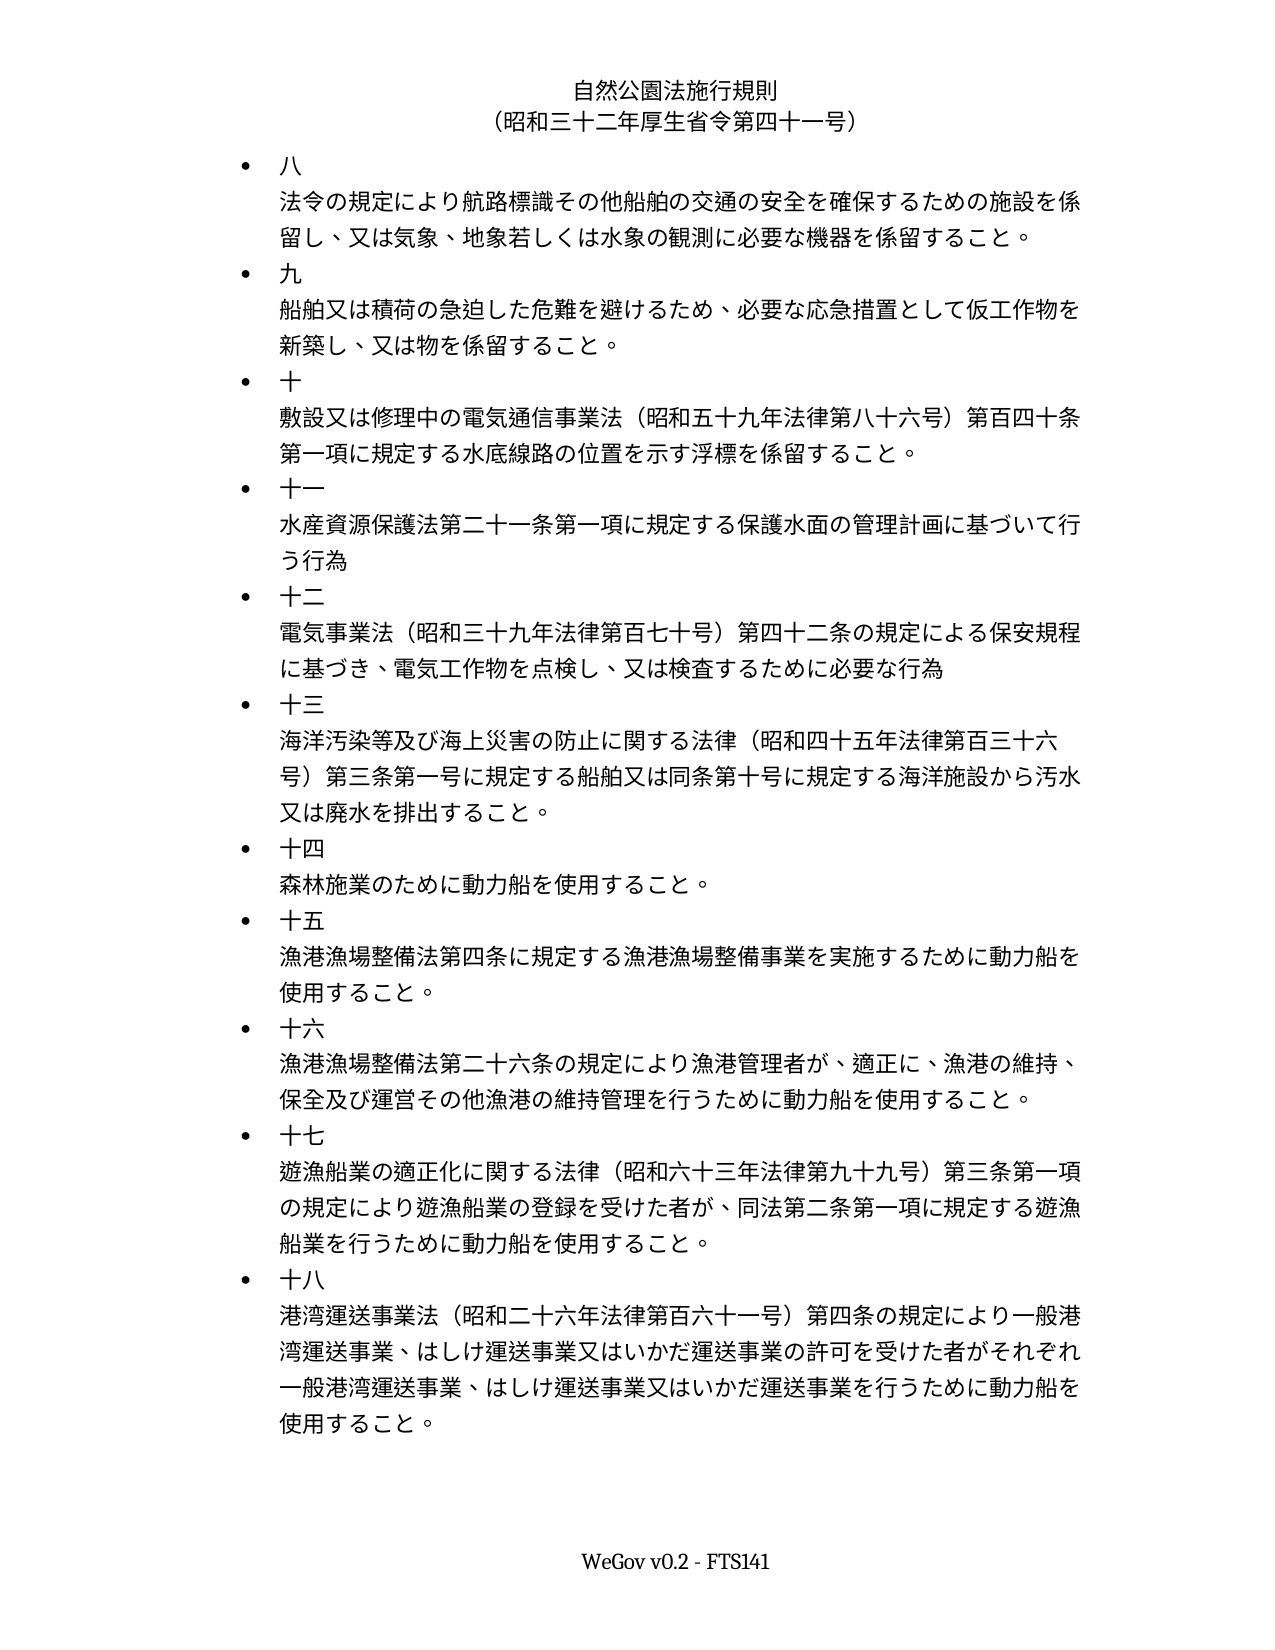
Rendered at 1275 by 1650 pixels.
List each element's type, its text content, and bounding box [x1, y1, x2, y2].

list 十八 港湾運送事業法（昭和二十六年法律第百六十一号）第四条の規定により一般港湾運送事業、はしけ運送事業又はいかだ運送事業の許可を受けた者がそれぞれ一般港湾運送事業、はしけ運送事業又はいかだ運送事業を行うために動力船を使用すること。 [242, 1264, 1087, 1439]
list 九 船舶又は積荷の急迫した危難を避けるため、必要な応急措置として仮工作物を新築し、又は物を係留すること。 [242, 258, 1087, 361]
list 十三 海洋汚染等及び海上災害の防止に関する法律（昭和四十五年法律第百三十六号）第三条第一号に規定する船舶又は同条第十号に規定する海洋施設から汚水又は廃水を排出すること。 [242, 689, 1087, 828]
list 十二 電気事業法（昭和三十九年法律第百七十号）第四十二条の規定による保安規程に基づき、電気工作物を点検し、又は検査するために必要な行為 [242, 581, 1087, 684]
list 十五 漁港漁場整備法第四条に規定する漁港漁場整備事業を実施するために動力船を使用すること。 [242, 905, 1087, 1008]
list 十六 漁港漁場整備法第二十六条の規定により漁港管理者が、適正に、漁港の維持、保全及び運営その他漁港の維持管理を行うために動力船を使用すること。 [242, 1012, 1087, 1116]
list 十四 森林施業のために動力船を使用すること。 [242, 833, 1087, 900]
list 十 敷設又は修理中の電気通信事業法（昭和五十九年法律第八十六号）第百四十条第一項に規定する水底線路の位置を示す浮標を係留すること。 [242, 366, 1087, 469]
list 十一 水産資源保護法第二十一条第一項に規定する保護水面の管理計画に基づいて行う行為 [242, 473, 1087, 577]
list 十七 遊漁船業の適正化に関する法律（昭和六十三年法律第九十九号）第三条第一項の規定により遊漁船業の登録を受けた者が、同法第二条第一項に規定する遊漁船業を行うために動力船を使用すること。 [242, 1120, 1087, 1259]
list 八 法令の規定により航路標識その他船舶の交通の安全を確保するための施設を係留し、又は気象、地象若しくは水象の観測に必要な機器を係留すること。 [242, 150, 1087, 253]
